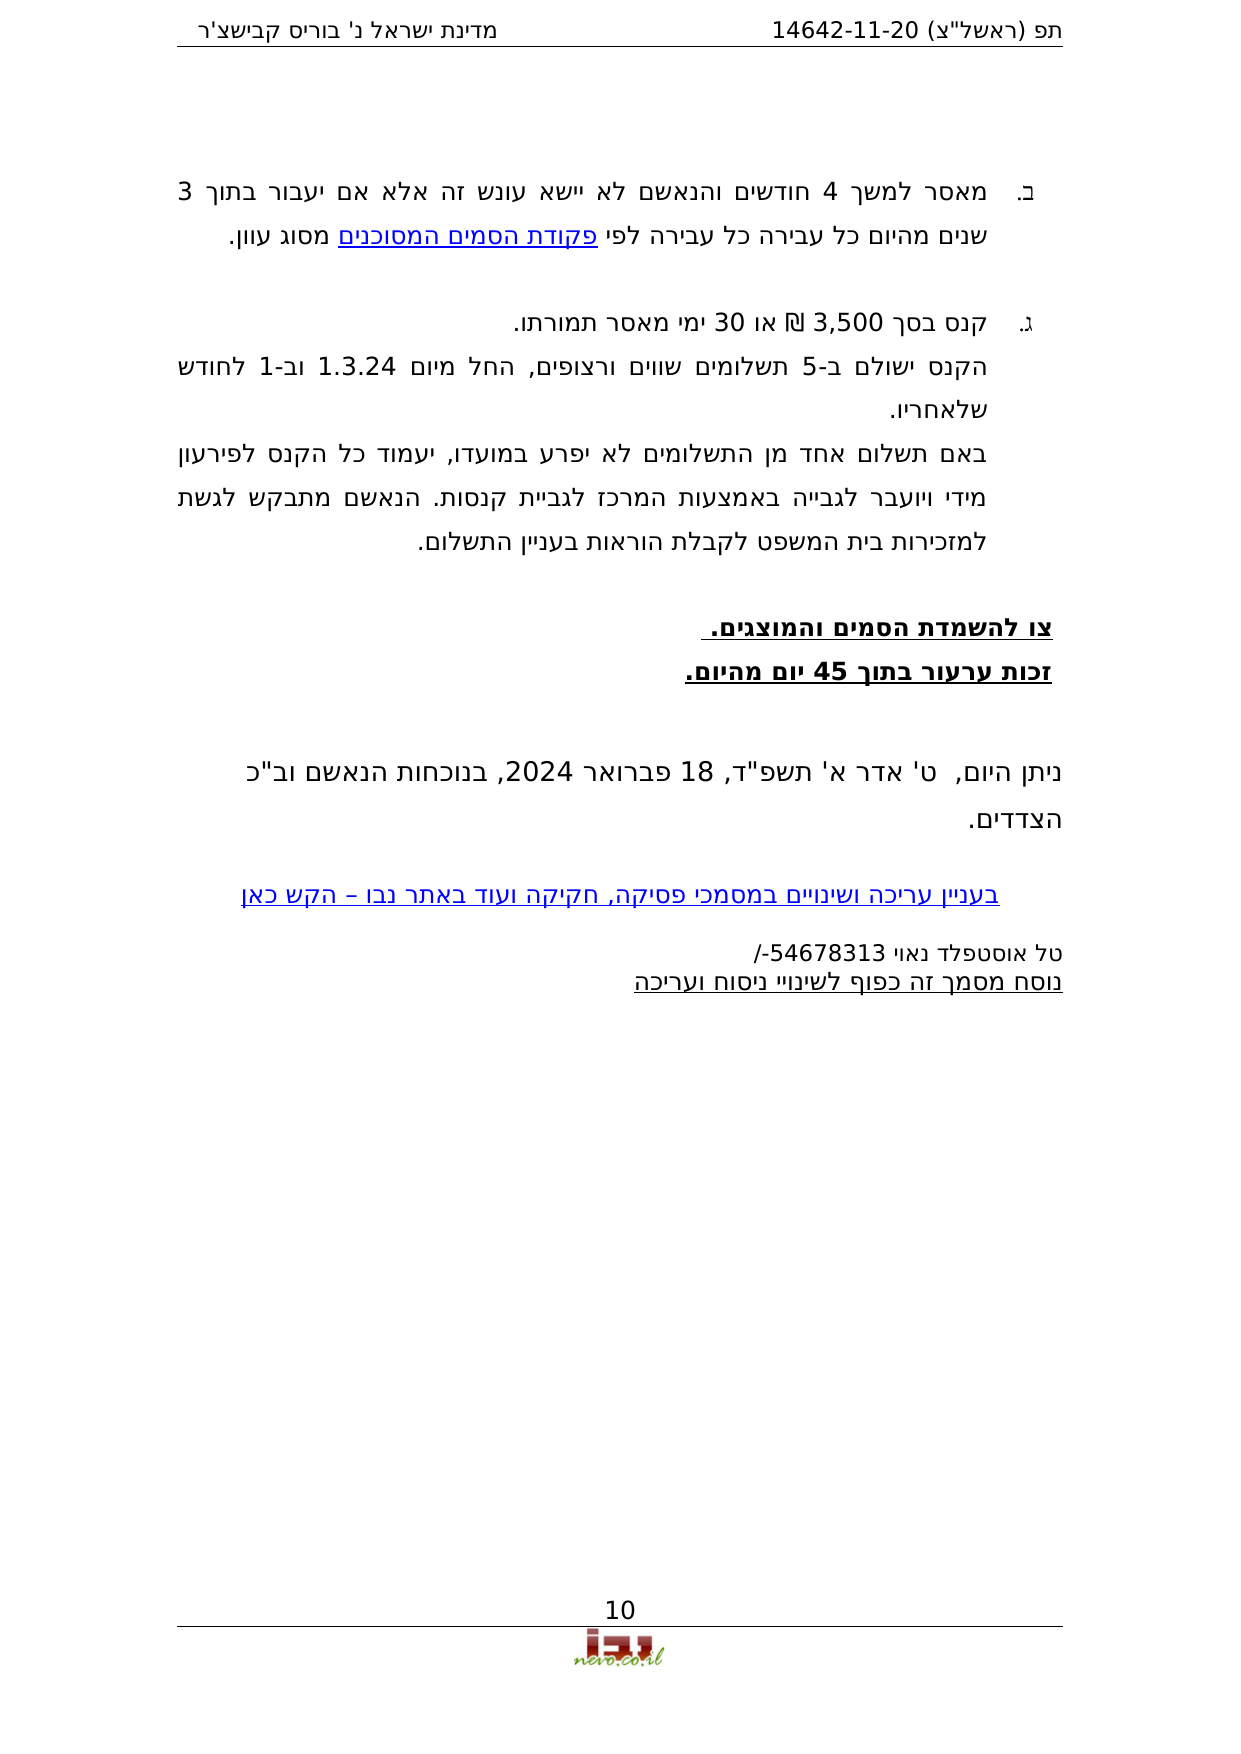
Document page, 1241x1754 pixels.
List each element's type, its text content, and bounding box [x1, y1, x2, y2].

list מאסר למשך 4 חודשים והנאשם לא יישא עונש זה אלא אם יעבור בתוך 3 שנים מהיום כל עבירה כל עבירה לפי פקודת הסמים המסוכנים מסוג עוון. [177, 177, 1026, 250]
text נוסח מסמך זה כפוף לשינויי ניסוח ועריכה [177, 967, 1063, 996]
text 54678313זכות ערעור בתוך 45 יום מהיום. [177, 657, 1063, 687]
list קנס בסך 3,500 ₪ או 30 ימי מאסר תמורתו. [177, 308, 1026, 337]
text טל אוסטפלד נאוי 54678313-/ [177, 940, 1063, 967]
picture [574, 1628, 666, 1667]
text ניתן היום, ט' אדר א' תשפ"ד, 18 פברואר 2024, בנוכחות הנאשם וב"כ הצדדים. [177, 756, 1063, 835]
text באם תשלום אחד מן התשלומים לא יפרע במועדו, יעמוד כל הקנס לפירעון מידי ויועבר לגבייה באמצעות המרכז לגביית קנסות. הנאשם מתבקש לגשת למזכירות בית המשפט לקבלת הוראות בעניין התשלום. [177, 439, 988, 556]
text 5129371צו להשמדת הסמים והמוצגים. [177, 614, 1063, 643]
text בעניין עריכה ושינויים במסמכי פסיקה, חקיקה ועוד באתר נבו – הקש כאן [177, 880, 1063, 909]
text הקנס ישולם ב-5 תשלומים שווים ורצופים, החל מיום 1.3.24 וב-1 לחודש שלאחריו. [177, 352, 988, 425]
